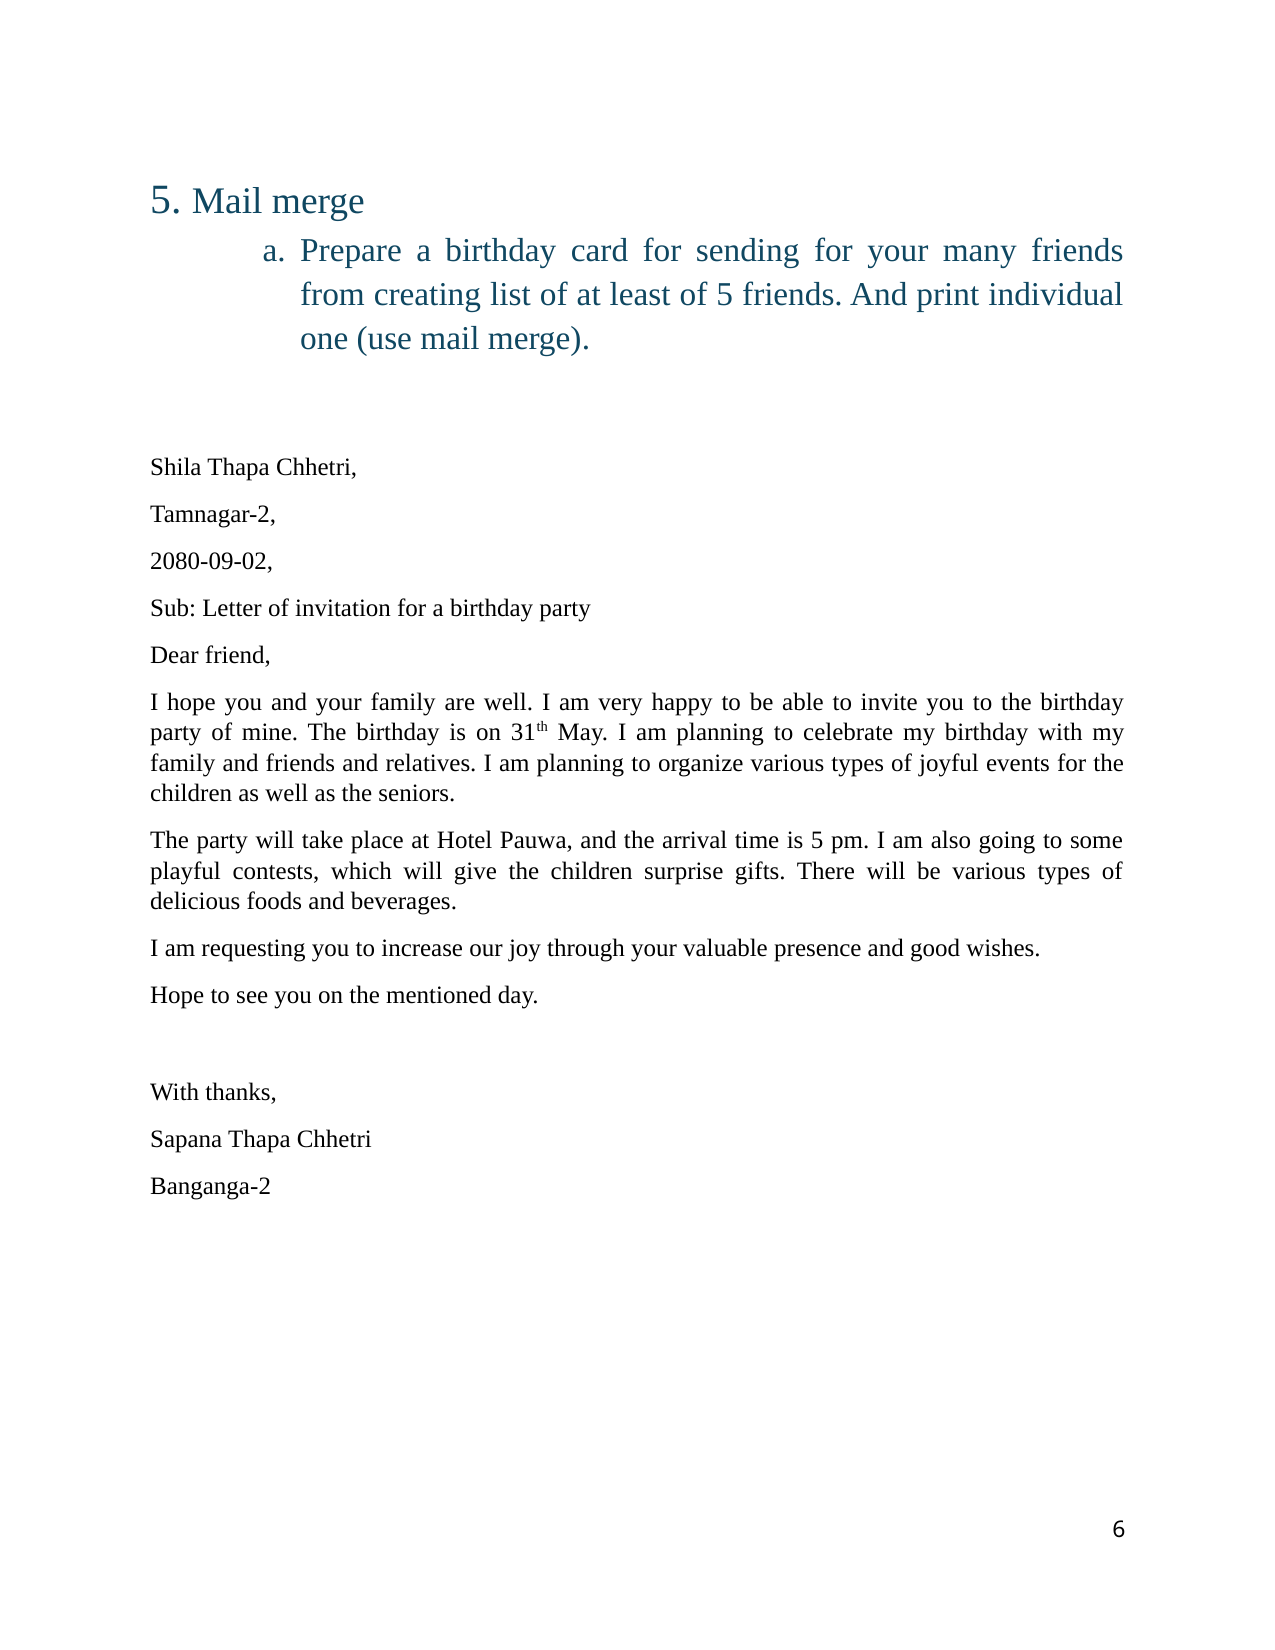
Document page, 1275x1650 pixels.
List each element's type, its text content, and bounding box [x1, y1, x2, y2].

text I hope you and your family are well. I am very happy to be able to invite you to the birthday party of mine. The birthday is on 31th May. I am planning to celebrate my birthday with my family and friends and relatives. I am planning to organize various types of joyful events for the children as well as the seniors. [150, 687, 1125, 807]
text 2080-09-02, [150, 546, 1125, 574]
text Tamnagar-2, [150, 499, 1125, 527]
text Hope to see you on the mentioned day. [150, 980, 1125, 1009]
text Banganga-2 [150, 1171, 1125, 1200]
subtitle 5. Mail merge [150, 175, 1125, 223]
text I am requesting you to increase our joy through your valuable presence and good wishes. [150, 933, 1125, 962]
text Sub: Letter of invitation for a birthday party [150, 593, 1125, 622]
text Sapana Thapa Chhetri [150, 1124, 1125, 1153]
text Shila Thapa Chhetri, [150, 452, 1125, 480]
text The party will take place at Hotel Pauwa, and the arrival time is 5 pm. I am also going to some playful contests, which will give the children surprise gifts. There will be various types of delicious foods and beverages. [150, 825, 1125, 915]
list Prepare a birthday card for sending for your many friends from creating list of at least of 5 friends. And print individual one (use mail merge). [262, 230, 1125, 357]
text With thanks, [150, 1077, 1125, 1106]
text Dear friend, [150, 640, 1125, 669]
